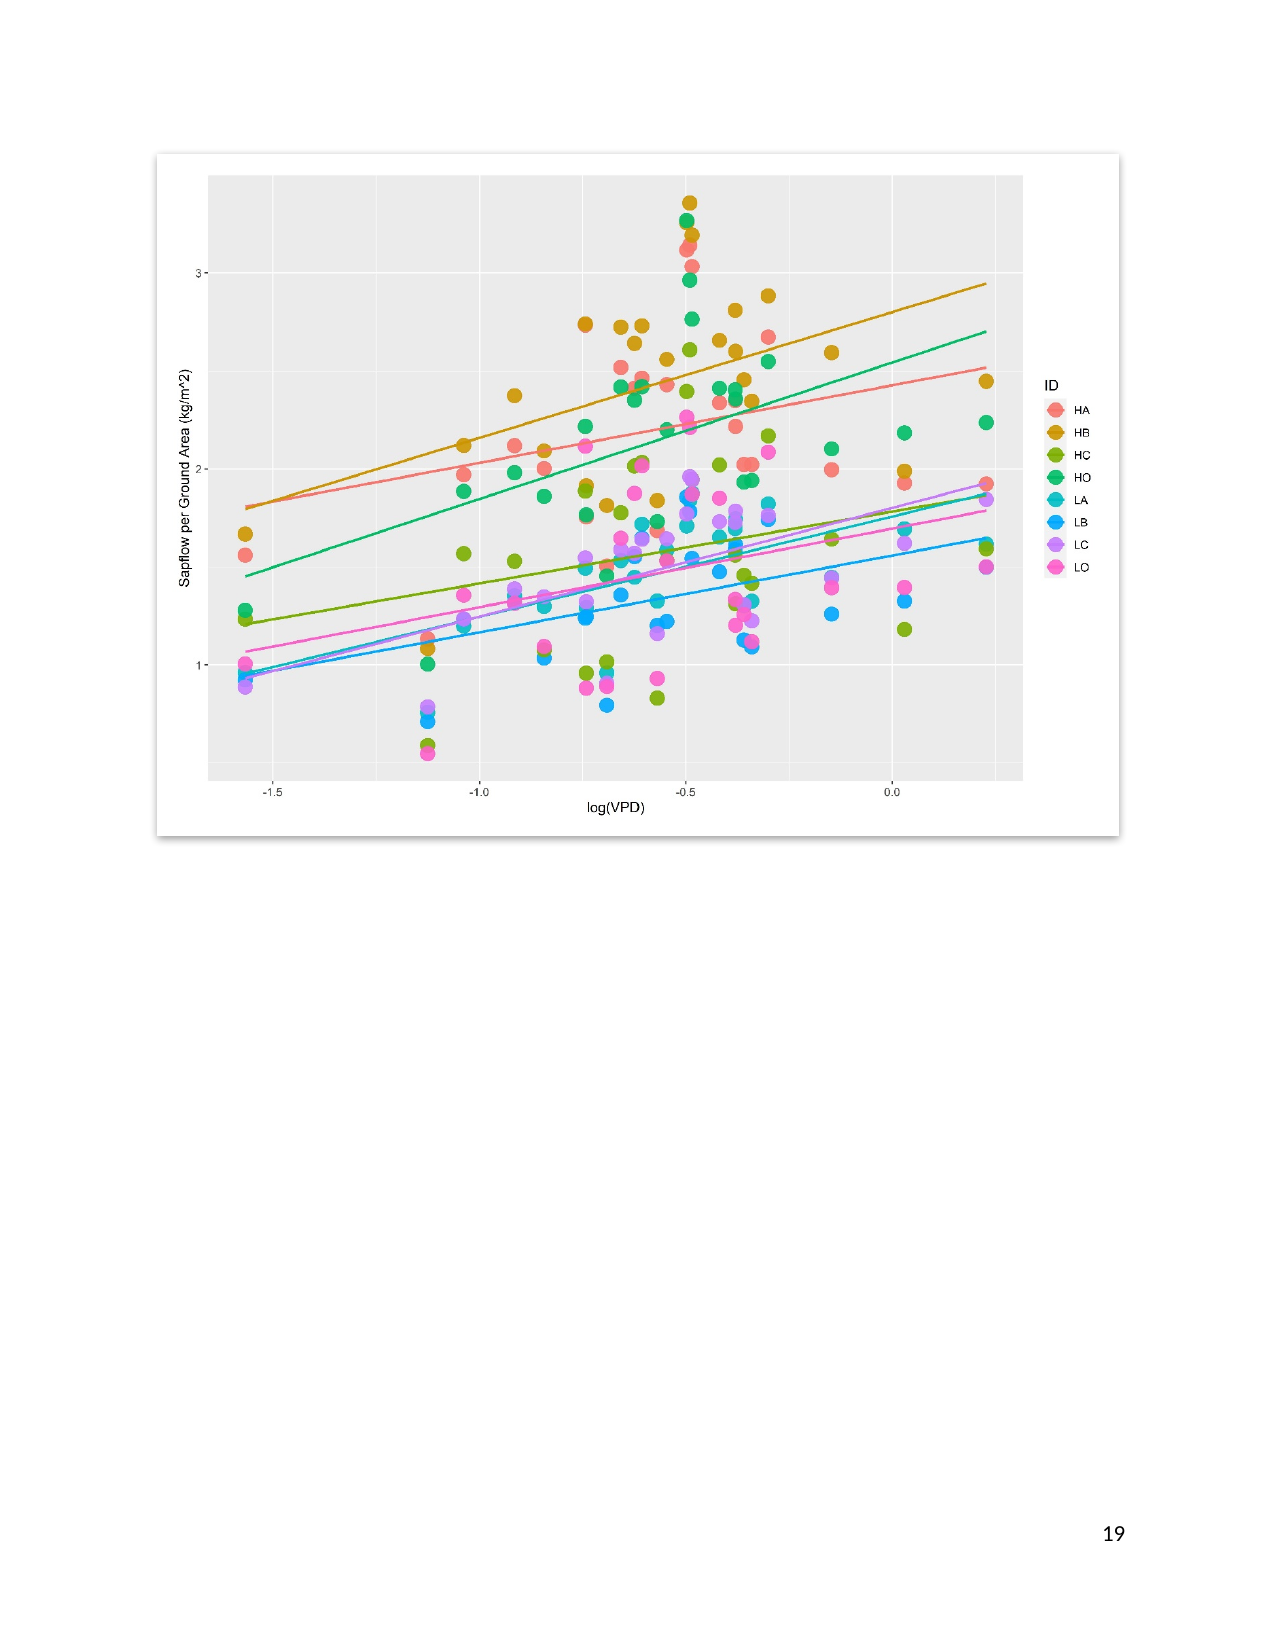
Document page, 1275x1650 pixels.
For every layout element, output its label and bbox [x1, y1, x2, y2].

picture [172, 169, 1104, 822]
